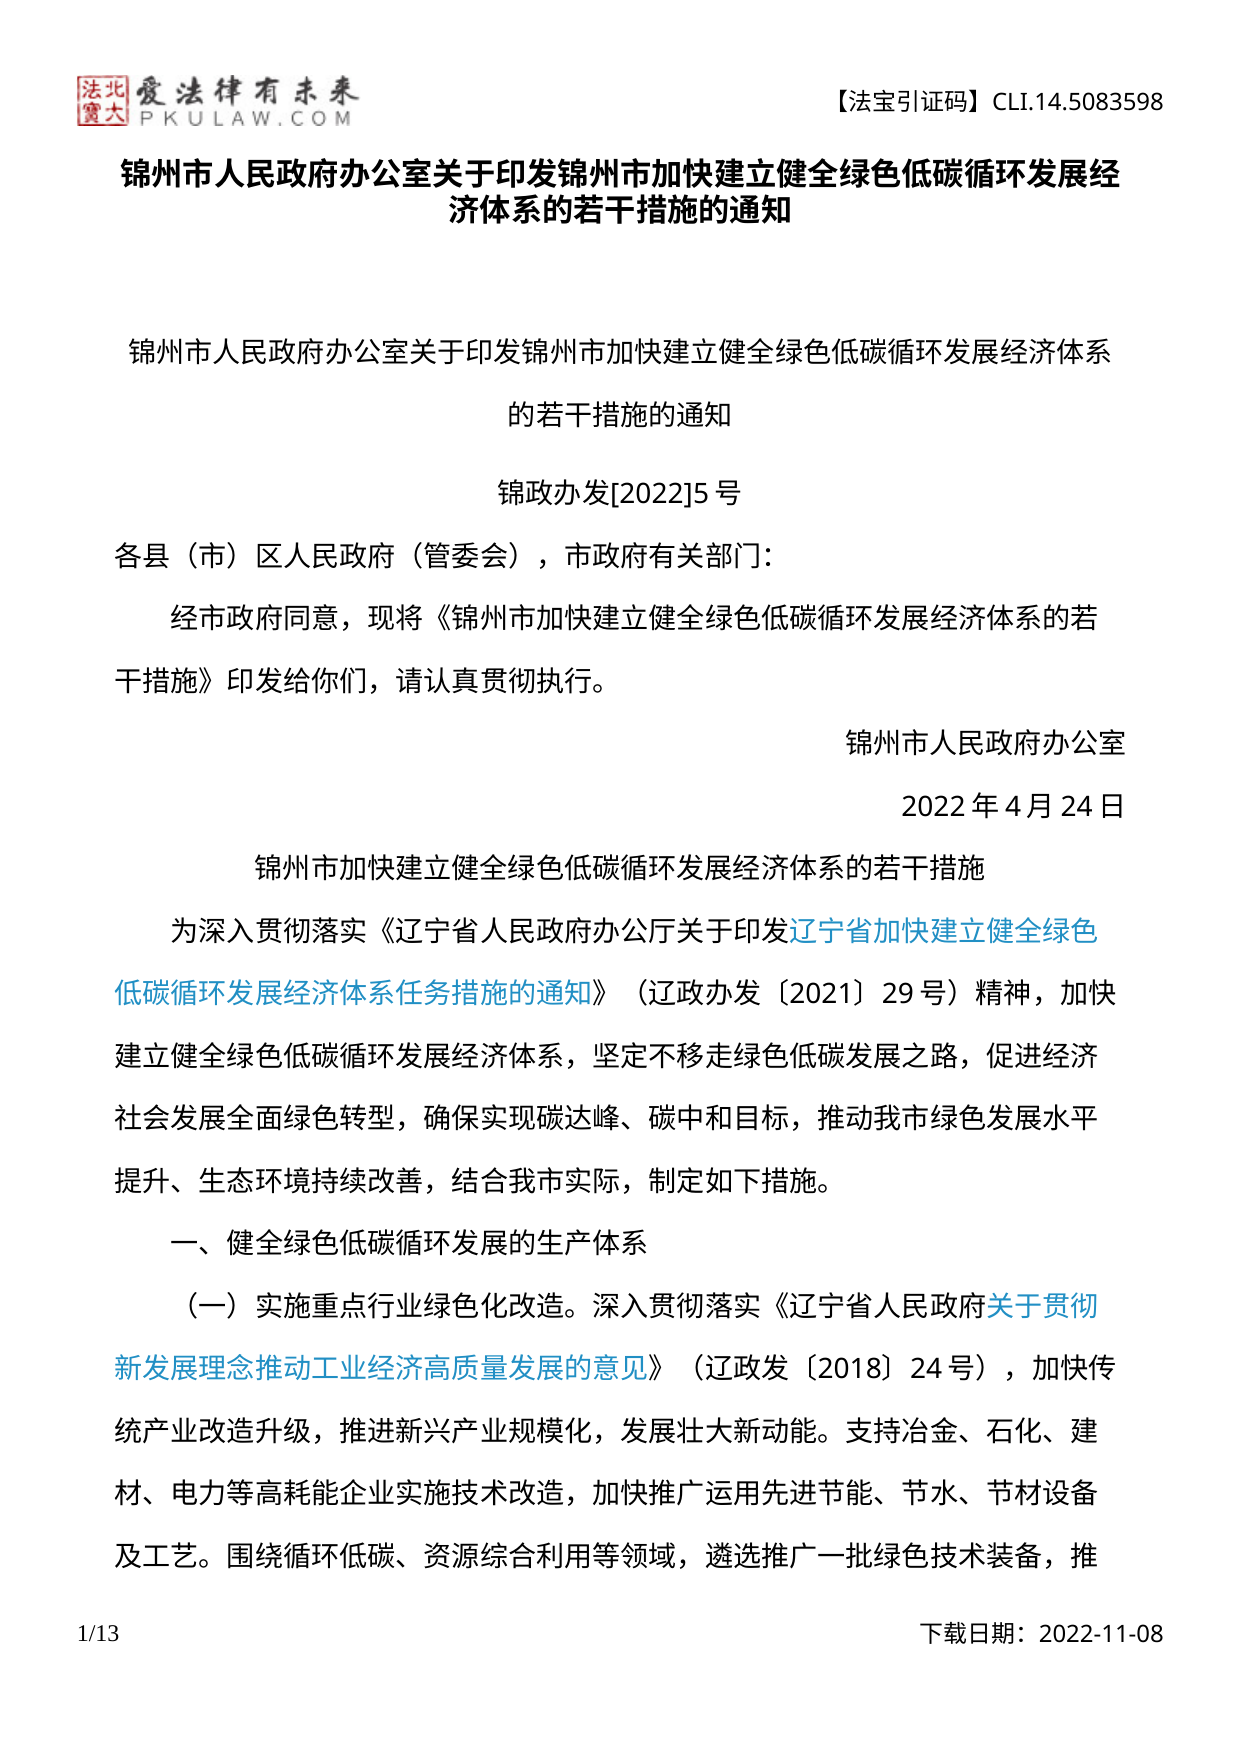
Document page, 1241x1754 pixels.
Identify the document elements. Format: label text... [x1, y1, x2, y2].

text 2022年4月24日 [114, 762, 1126, 824]
text 一、健全绿色低碳循环发展的生产体系 [114, 1199, 1126, 1262]
picture [76, 75, 361, 126]
title 锦州市人民政府办公室关于印发锦州市加快建立健全绿色低碳循环发展经济体系的若干措施的通知 [114, 156, 1126, 228]
text 锦州市加快建立健全绿色低碳循环发展经济体系的若干措施 [114, 824, 1126, 887]
text 经市政府同意，现将《锦州市加快建立健全绿色低碳循环发展经济体系的若干措施》印发给你们，请认真贯彻执行。 [114, 574, 1126, 699]
text 为深入贯彻落实《辽宁省人民政府办公厅关于印发辽宁省加快建立健全绿色低碳循环发展经济体系任务措施的通知》（辽政办发〔2021〕29号）精神，加快建立健全绿色低碳循环发展经济体系，坚定不移走绿色低碳发展之路，促进经济社会发展全面绿色转型，确保实现碳达峰、碳中和目标，推动我市绿色发展水平提升、生态环境持续改善，结合我市实际，制定如下措施。 [114, 887, 1126, 1199]
text 锦州市人民政府办公室关于印发锦州市加快建立健全绿色低碳循环发展经济体系的若干措施的通知 [114, 308, 1126, 433]
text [114, 1262, 1126, 1574]
text 各县（市）区人民政府（管委会），市政府有关部门： [114, 512, 1126, 574]
text 锦州市人民政府办公室 [114, 699, 1126, 762]
text 锦政办发[2022]5号 [114, 449, 1126, 512]
